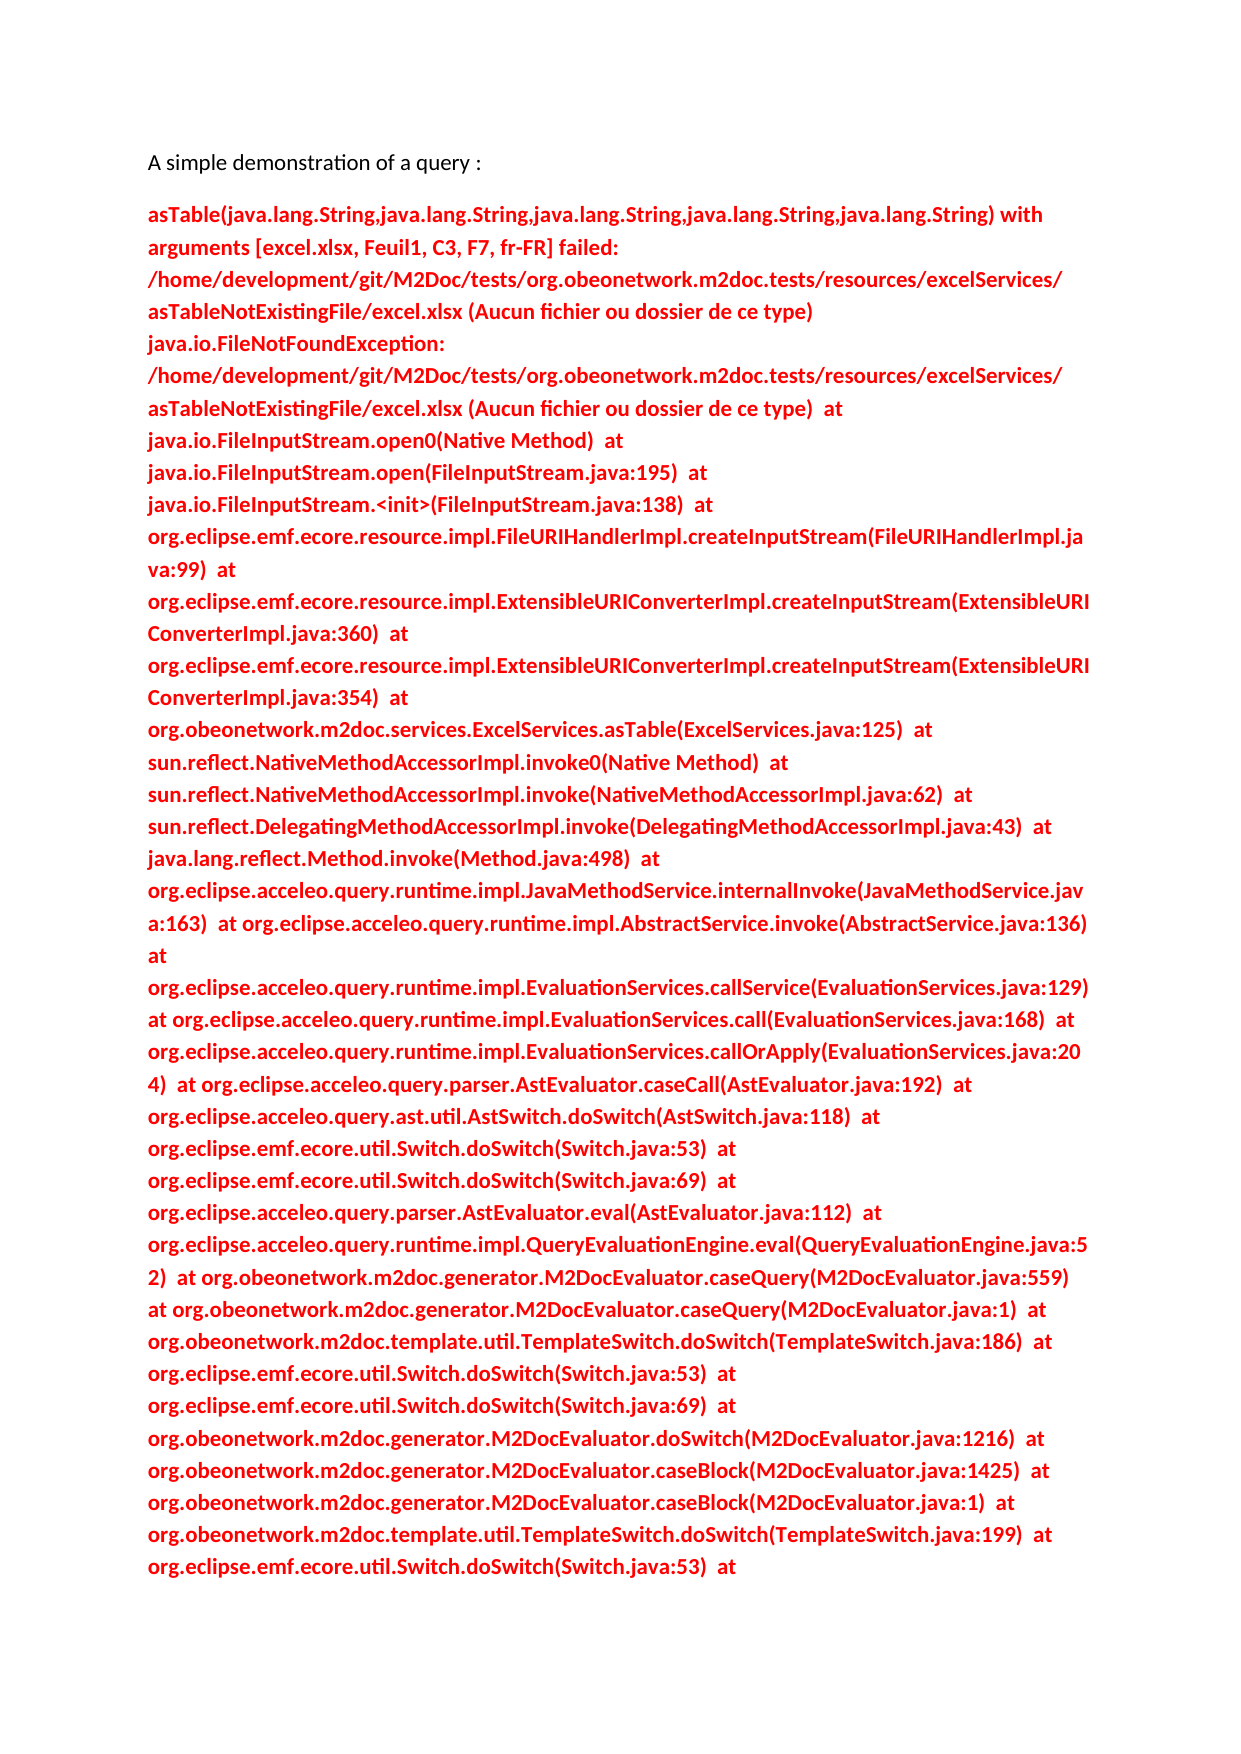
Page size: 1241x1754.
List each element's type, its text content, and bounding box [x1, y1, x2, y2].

text A simple demonstration of a query : [148, 148, 1093, 176]
